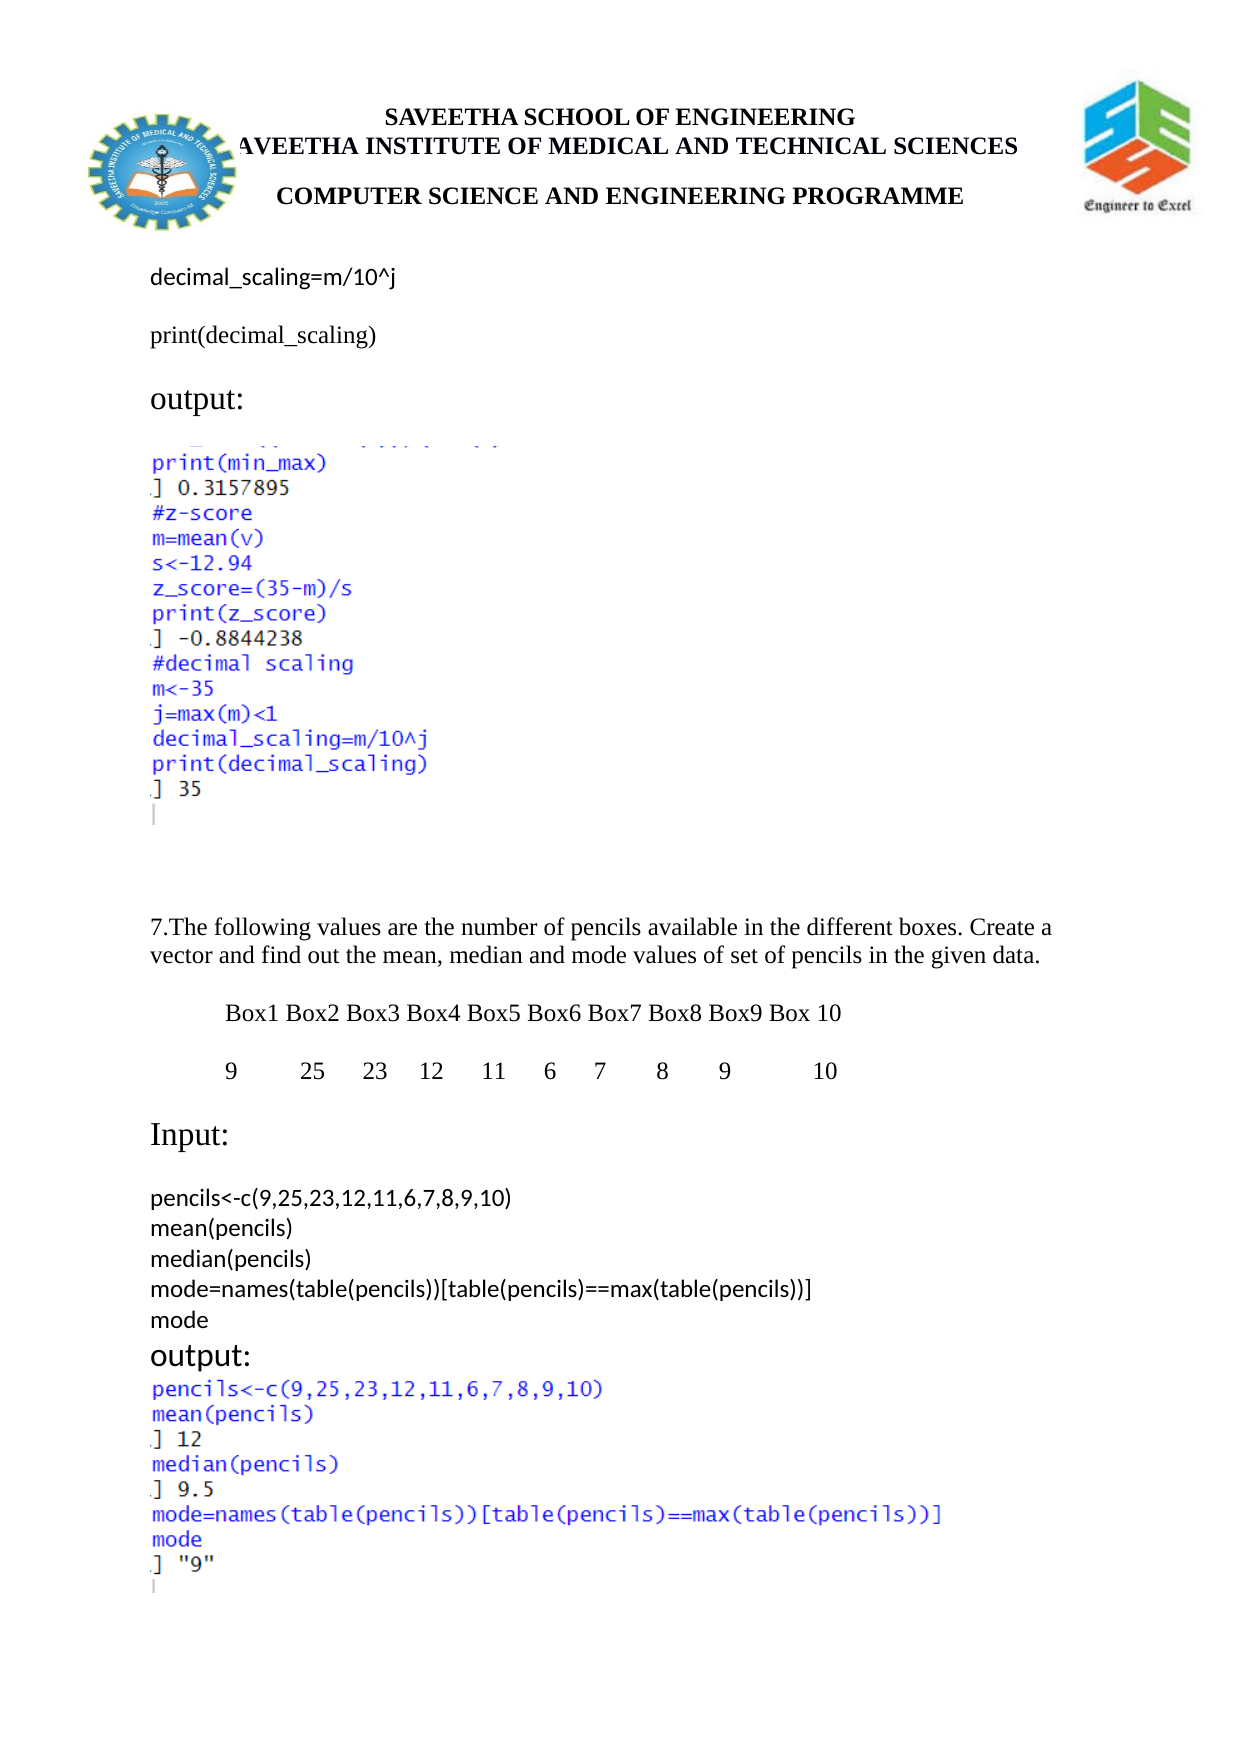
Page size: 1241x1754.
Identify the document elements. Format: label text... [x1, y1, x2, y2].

picture [82, 110, 241, 235]
picture [150, 1375, 965, 1593]
text output: [150, 378, 1090, 417]
text 7.The following values are the number of pencils available in the different boxes. Create a vector and find out the mean, median and mode values of set of pencils in the given data. [150, 912, 1090, 969]
text mode=names(table(pencils))[table(pencils)==max(table(pencils))] [150, 1273, 1090, 1304]
text output: [150, 1334, 1090, 1375]
text median(pencils) [150, 1243, 1090, 1273]
picture [150, 446, 511, 825]
picture [1064, 70, 1211, 221]
text mean(pencils) [150, 1212, 1090, 1243]
text pencils<-c(9,25,23,12,11,6,7,8,9,10) [150, 1182, 1090, 1212]
text print(decimal_scaling) [150, 321, 1090, 349]
text decimal_scaling=m/10^j [150, 261, 1090, 291]
text 9 25 23 12 11 6 7 8 9 10 [225, 1056, 1090, 1085]
text Box1 Box2 Box3 Box4 Box5 Box6 Box7 Box8 Box9 Box 10 [225, 998, 1090, 1027]
text mode [150, 1304, 1090, 1334]
text Input: [150, 1114, 1090, 1153]
